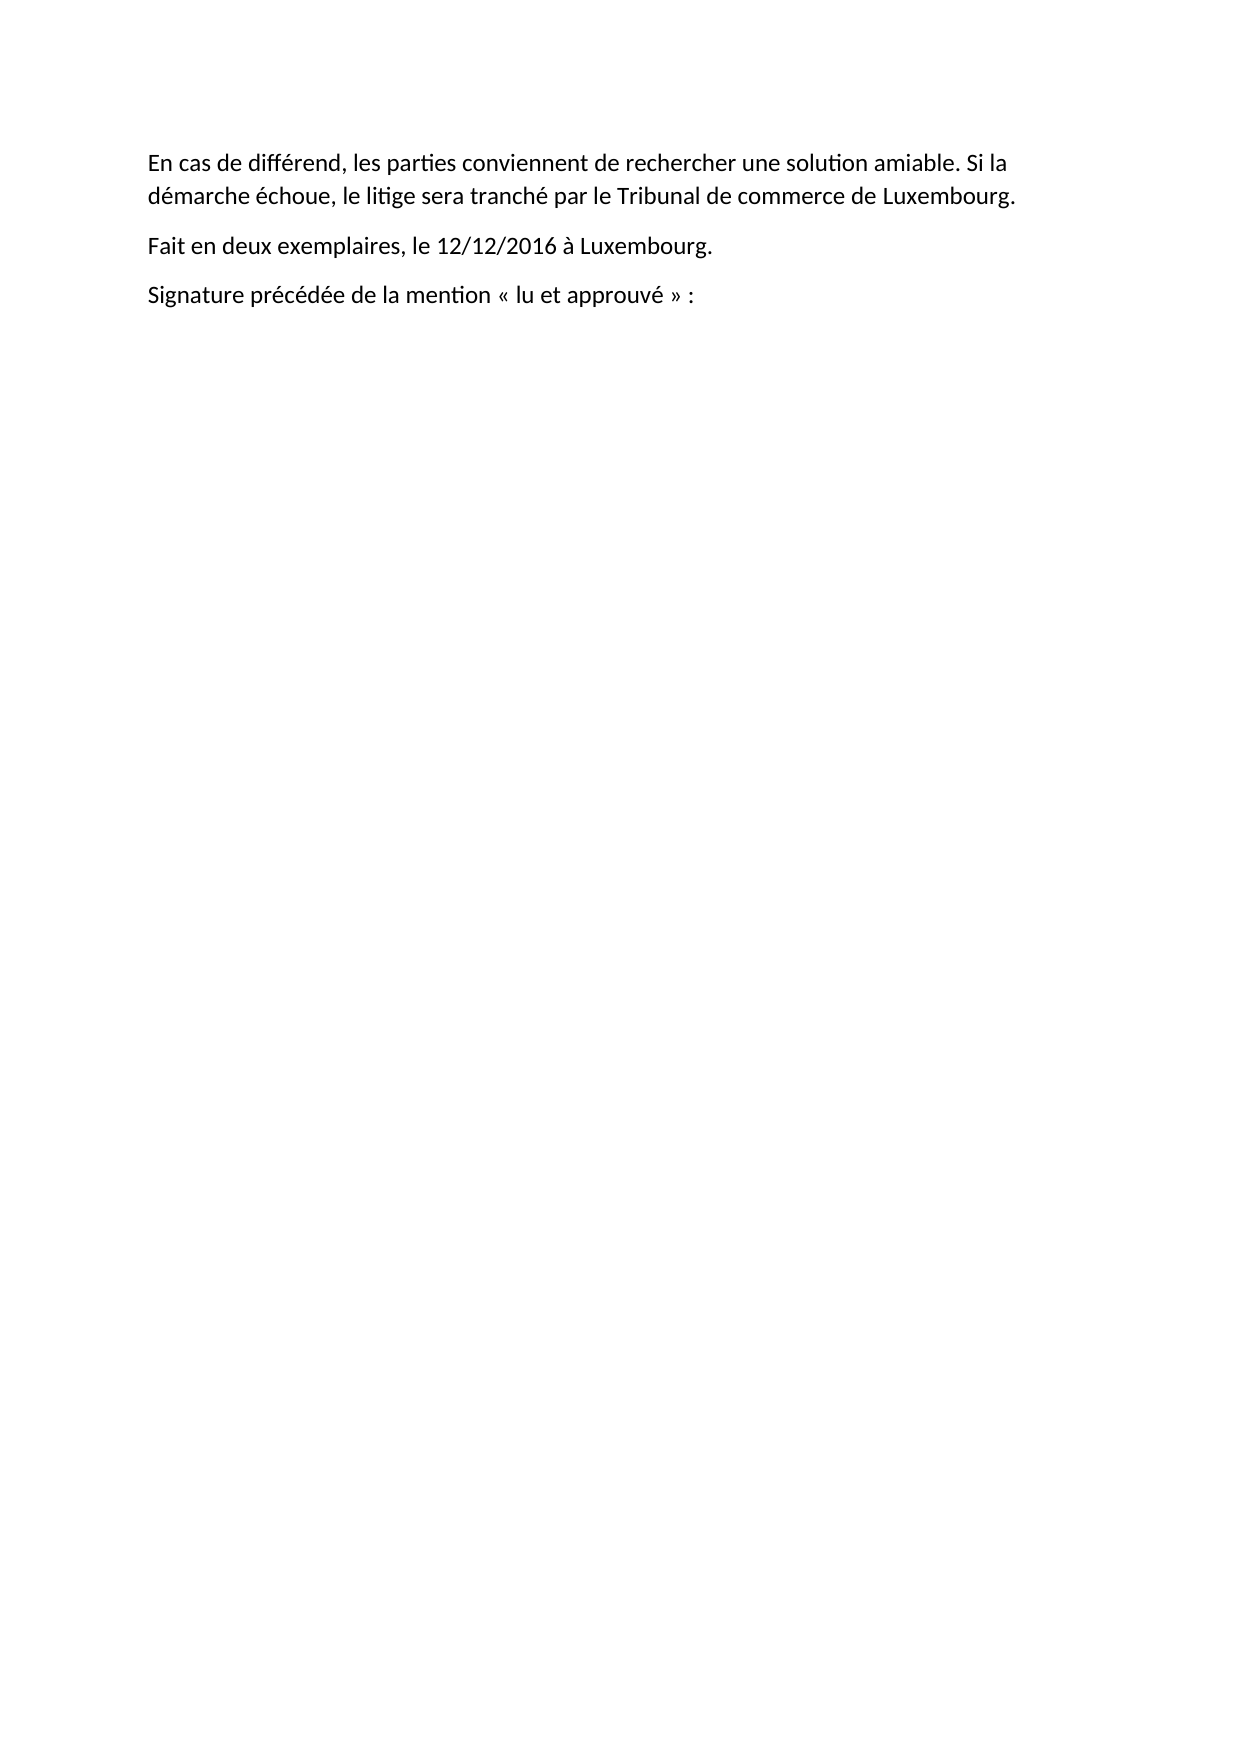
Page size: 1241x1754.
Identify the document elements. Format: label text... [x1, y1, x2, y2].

text Signature précédée de la mention « lu et approuvé » : [148, 280, 1093, 310]
text En cas de différend, les parties conviennent de rechercher une solution amiable. Si la démarche échoue, le litige sera tranché par le Tribunal de commerce de Luxembourg. [148, 148, 1093, 211]
text Fait en deux exemplaires, le 12/12/2016 à Luxembourg. [148, 230, 1093, 261]
